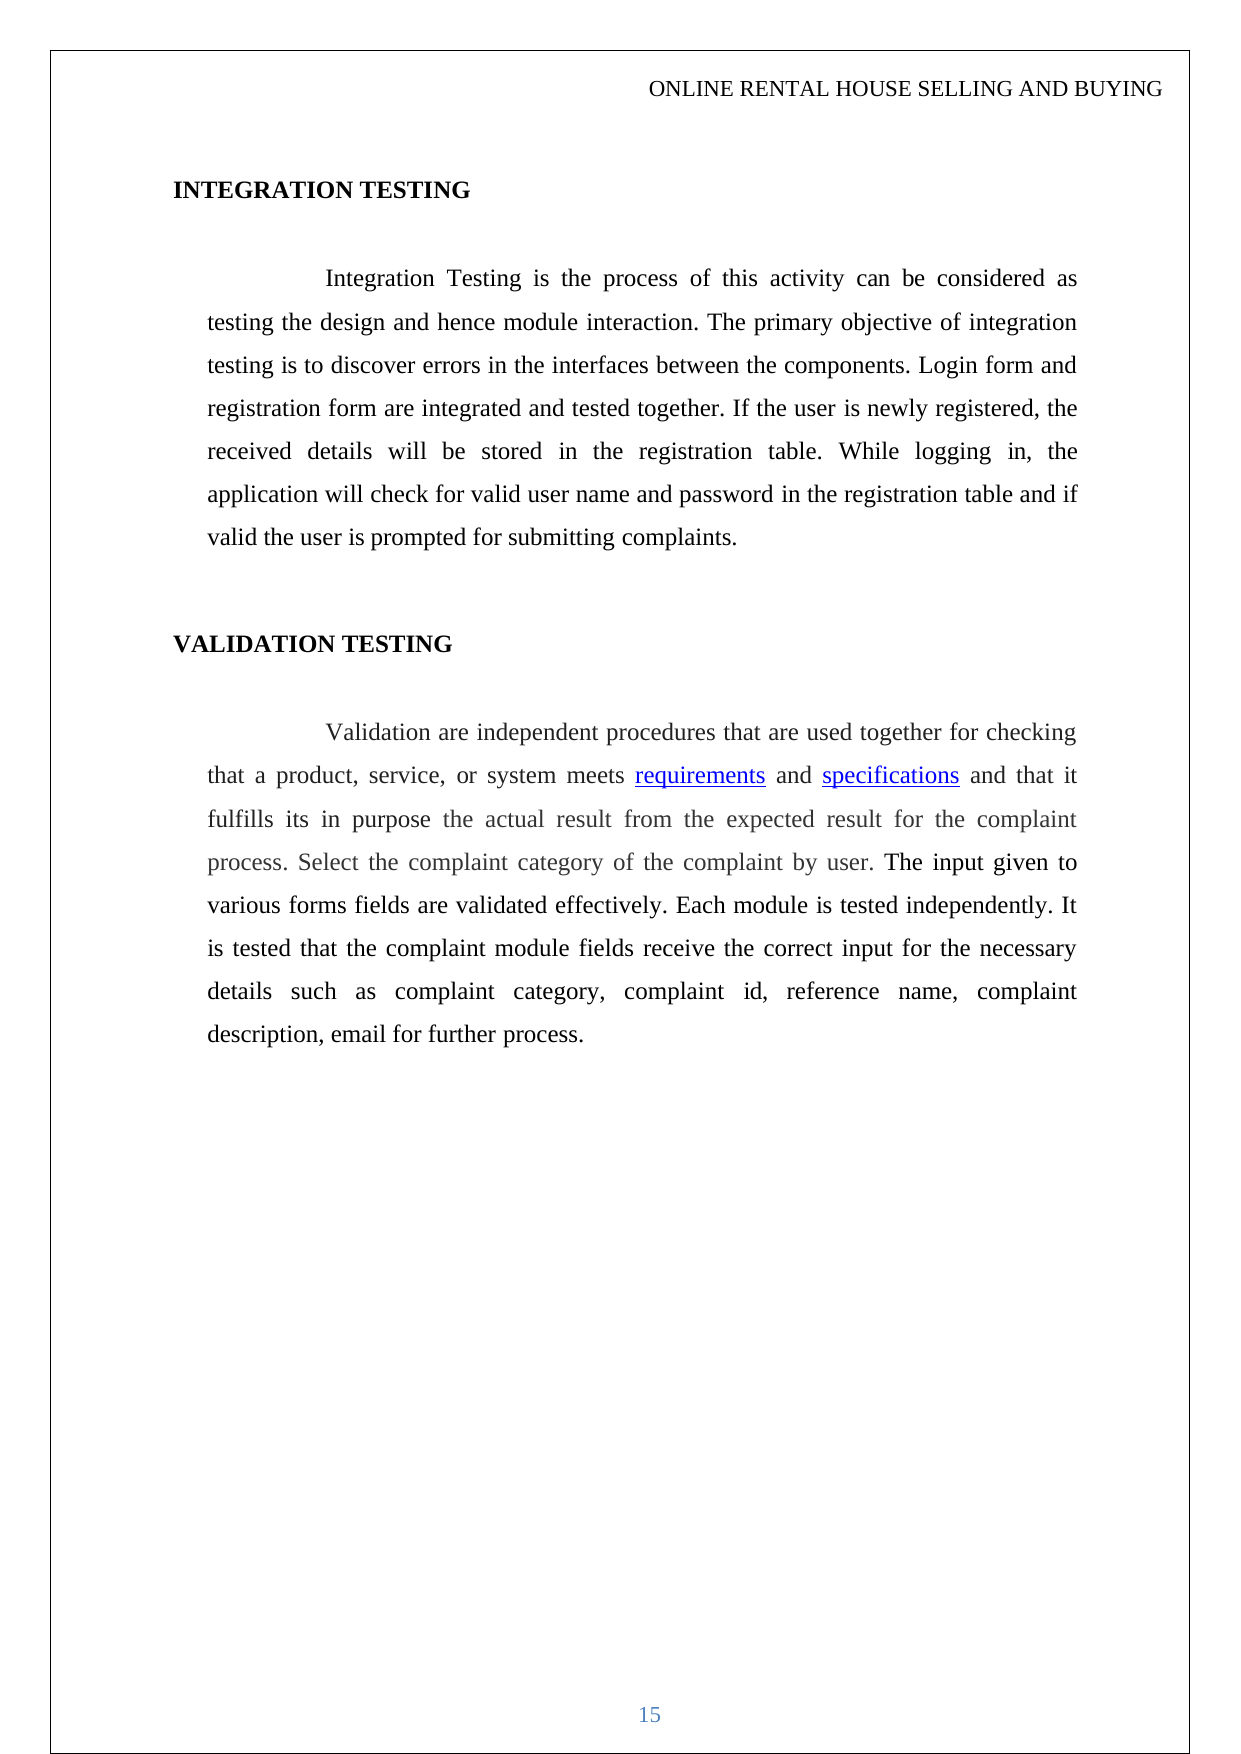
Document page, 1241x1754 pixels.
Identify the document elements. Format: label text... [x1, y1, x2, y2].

subtitle INTEGRATION TESTING [135, 175, 1163, 204]
text Integration Testing is the process of this activity can be considered as testing the design and hence module interaction. The primary objective of integration testing is to discover errors in the interfaces between the components. Login form and registration form are integrated and tested together. If the user is newly registered, the received details will be stored in the registration table. While logging in, the application will check for valid user name and password in the registration table and if valid the user is prompted for submitting complaints. [207, 263, 1078, 551]
text Validation are independent procedures that are used together for checking that a product, service, or system meets requirements and specifications and that it fulfills its in purpose the actual result from the expected result for the complaint process. Select the complaint category of the complaint by user. The input given to various forms fields are validated effectively. Each module is tested independently. It is tested that the complaint module fields receive the correct input for the necessary details such as complaint category, complaint id, reference name, complaint description, email for further process. [207, 717, 1077, 1048]
subtitle VALIDATION TESTING [135, 629, 1163, 657]
